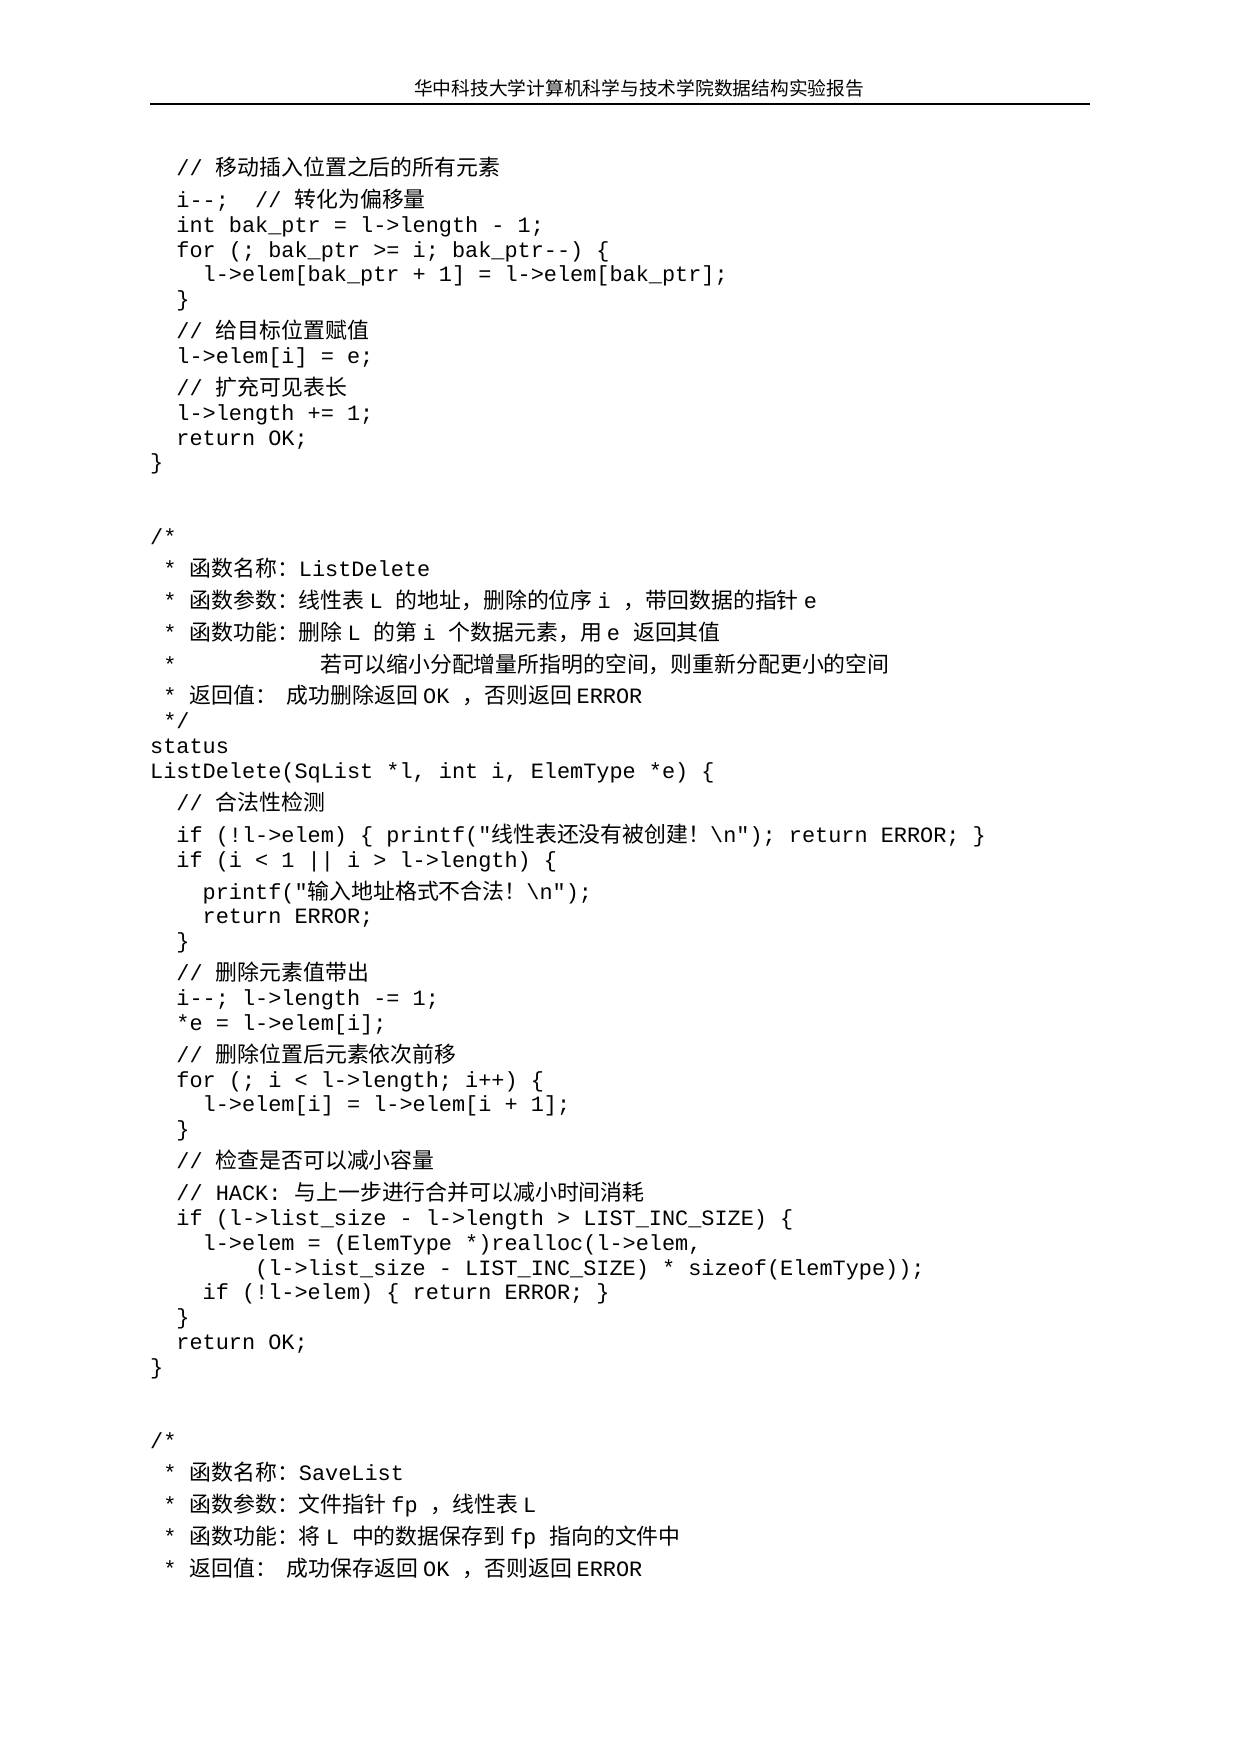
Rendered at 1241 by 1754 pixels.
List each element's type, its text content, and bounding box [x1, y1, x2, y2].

text // 扩充可见表长 [150, 370, 1090, 402]
text /* [150, 1430, 1090, 1455]
text i--; // 转化为偏移量 [150, 182, 1090, 214]
text * 函数名称：ListDelete [150, 551, 1090, 583]
text for (; bak_ptr >= i; bak_ptr--) { [150, 239, 1090, 263]
text if (!l->elem) { return ERROR; } [150, 1281, 1090, 1306]
text if (l->list_size - l->length > LIST_INC_SIZE) { [150, 1207, 1090, 1232]
text // 移动插入位置之后的所有元素 [150, 150, 1090, 182]
text if (!l->elem) { printf("线性表还没有被创建！\n"); return ERROR; } [150, 817, 1090, 849]
text */ [150, 711, 1090, 735]
text * 函数功能：删除 L 的第 i 个数据元素，用 e 返回其值 [150, 614, 1090, 647]
text (l->list_size - LIST_INC_SIZE) * sizeof(ElemType)); [150, 1257, 1090, 1281]
text printf("输入地址格式不合法！\n"); [150, 874, 1090, 906]
text * 函数功能：将 L 中的数据保存到 fp 指向的文件中 [150, 1519, 1090, 1551]
text } [150, 930, 1090, 955]
text // 给目标位置赋值 [150, 313, 1090, 345]
text * 函数参数：文件指针 fp ，线性表 L [150, 1487, 1090, 1519]
text } [150, 288, 1090, 313]
text } [150, 1306, 1090, 1331]
text } [150, 1356, 1090, 1381]
text * 函数参数：线性表 L 的地址，删除的位序 i ，带回数据的指针 e [150, 583, 1090, 614]
text return OK; [150, 427, 1090, 451]
text * 返回值： 成功删除返回 OK ，否则返回 ERROR [150, 678, 1090, 711]
text // 合法性检测 [150, 785, 1090, 817]
text // 删除元素值带出 [150, 955, 1090, 987]
text l->elem[bak_ptr + 1] = l->elem[bak_ptr]; [150, 263, 1090, 288]
text for (; i < l->length; i++) { [150, 1069, 1090, 1093]
text * 返回值： 成功保存返回 OK ，否则返回 ERROR [150, 1551, 1090, 1583]
text int bak_ptr = l->length - 1; [150, 214, 1090, 239]
text l->elem[i] = e; [150, 345, 1090, 370]
text *e = l->elem[i]; [150, 1012, 1090, 1037]
text return ERROR; [150, 906, 1090, 930]
text i--; l->length -= 1; [150, 987, 1090, 1012]
text l->elem = (ElemType *)realloc(l->elem, [150, 1232, 1090, 1257]
text return OK; [150, 1331, 1090, 1356]
text status [150, 735, 1090, 760]
text * 函数名称：SaveList [150, 1455, 1090, 1487]
text l->length += 1; [150, 402, 1090, 427]
text // 删除位置后元素依次前移 [150, 1037, 1090, 1069]
text if (i < 1 || i > l->length) { [150, 849, 1090, 874]
text l->elem[i] = l->elem[i + 1]; [150, 1093, 1090, 1118]
text /* [150, 526, 1090, 551]
text * 若可以缩小分配增量所指明的空间，则重新分配更小的空间 [150, 647, 1090, 678]
text // HACK: 与上一步进行合并可以减小时间消耗 [150, 1175, 1090, 1207]
text // 检查是否可以减小容量 [150, 1143, 1090, 1175]
text } [150, 1118, 1090, 1143]
text } [150, 451, 1090, 476]
text ListDelete(SqList *l, int i, ElemType *e) { [150, 760, 1090, 785]
